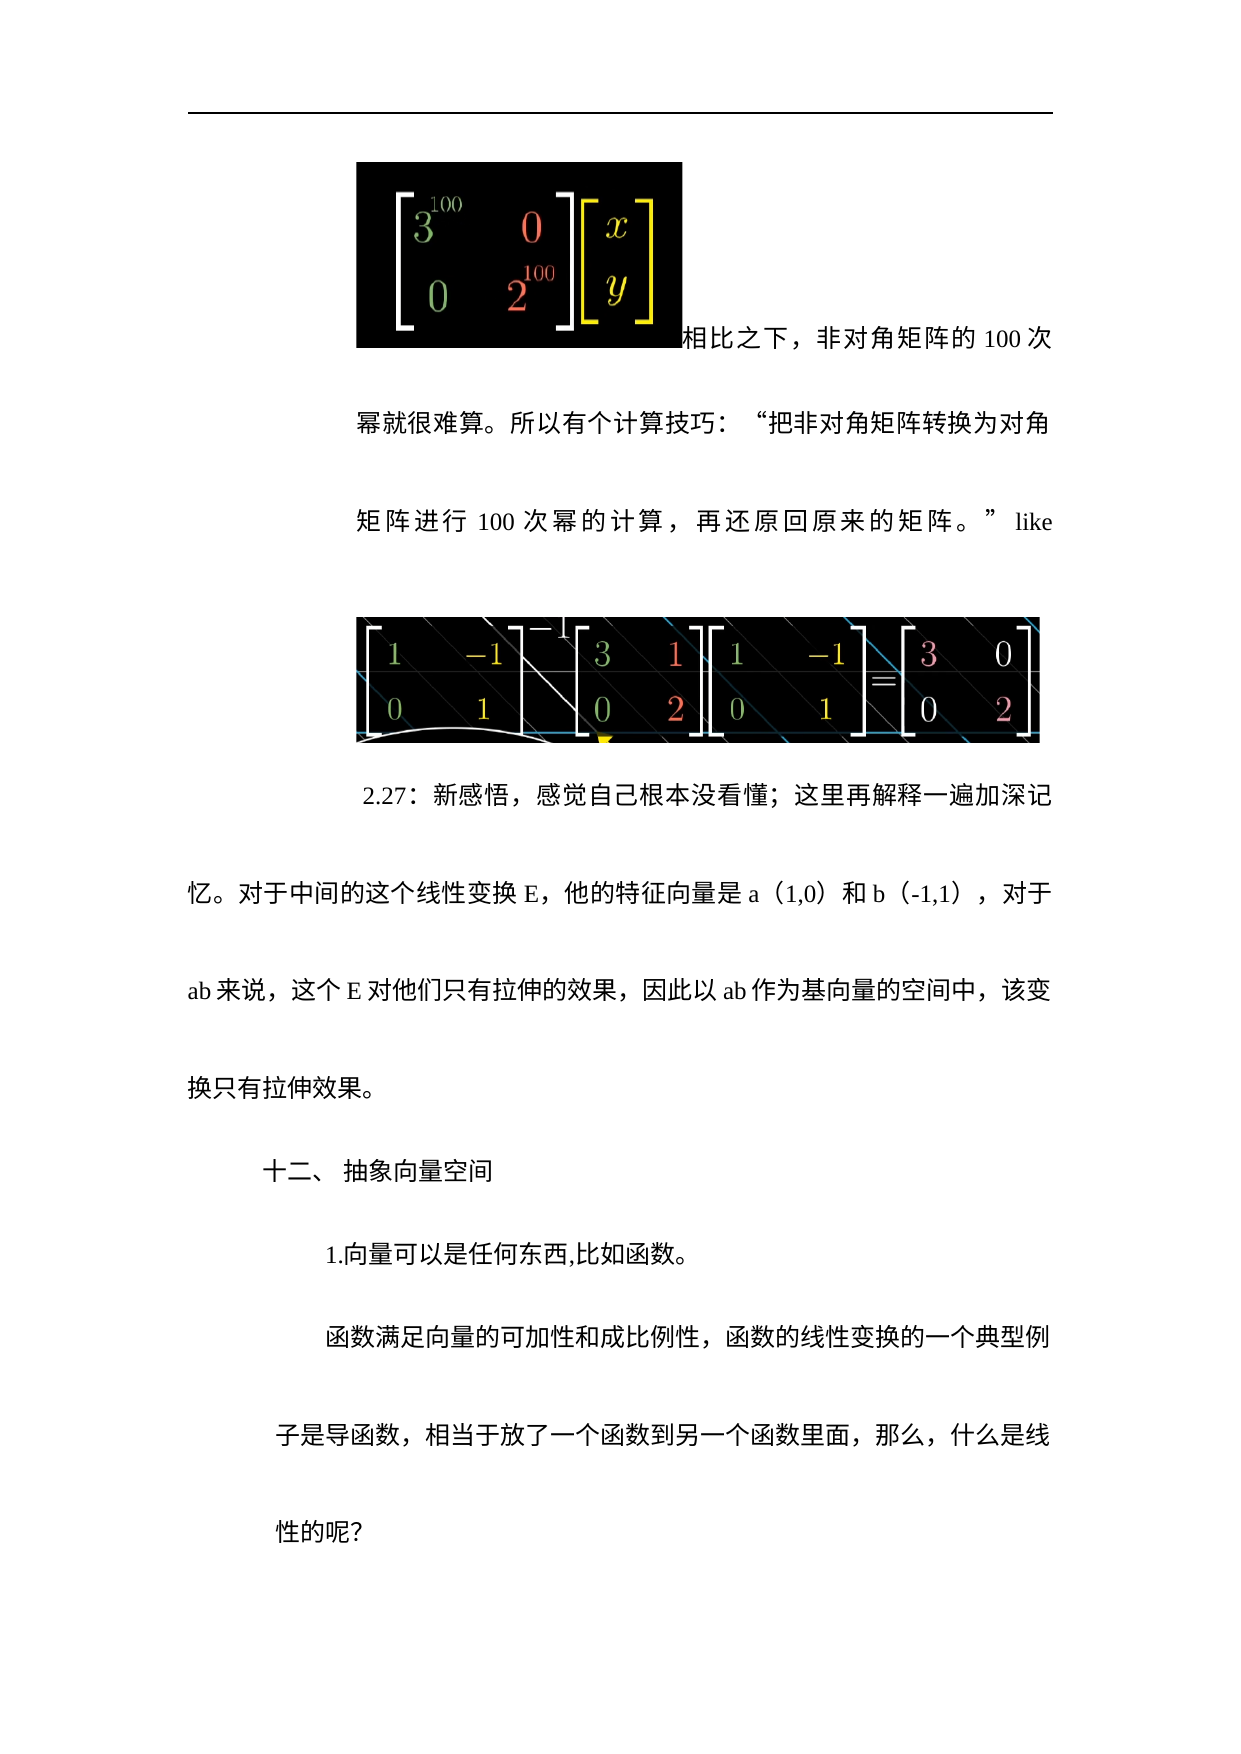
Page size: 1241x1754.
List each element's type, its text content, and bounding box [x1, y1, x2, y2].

text 2.27：新感悟，感觉自己根本没看懂；这里再解释一遍加深记忆。对于中间的这个线性变换E，他的特征向量是a（1,0）和b（-1,1），对于ab来说，这个E对他们只有拉伸的效果，因此以ab作为基向量的空间中，该变换只有拉伸效果。 [187, 761, 1053, 1119]
text 十二、 抽象向量空间 [187, 1137, 1053, 1202]
picture [356, 617, 1040, 743]
picture [356, 162, 683, 348]
text 函数满足向量的可加性和成比例性，函数的线性变换的一个典型例子是导函数，相当于放了一个函数到另一个函数里面，那么，什么是线性的呢？ [275, 1303, 1053, 1563]
text 1.向量可以是任何东西,比如函数。 [187, 1220, 1053, 1285]
